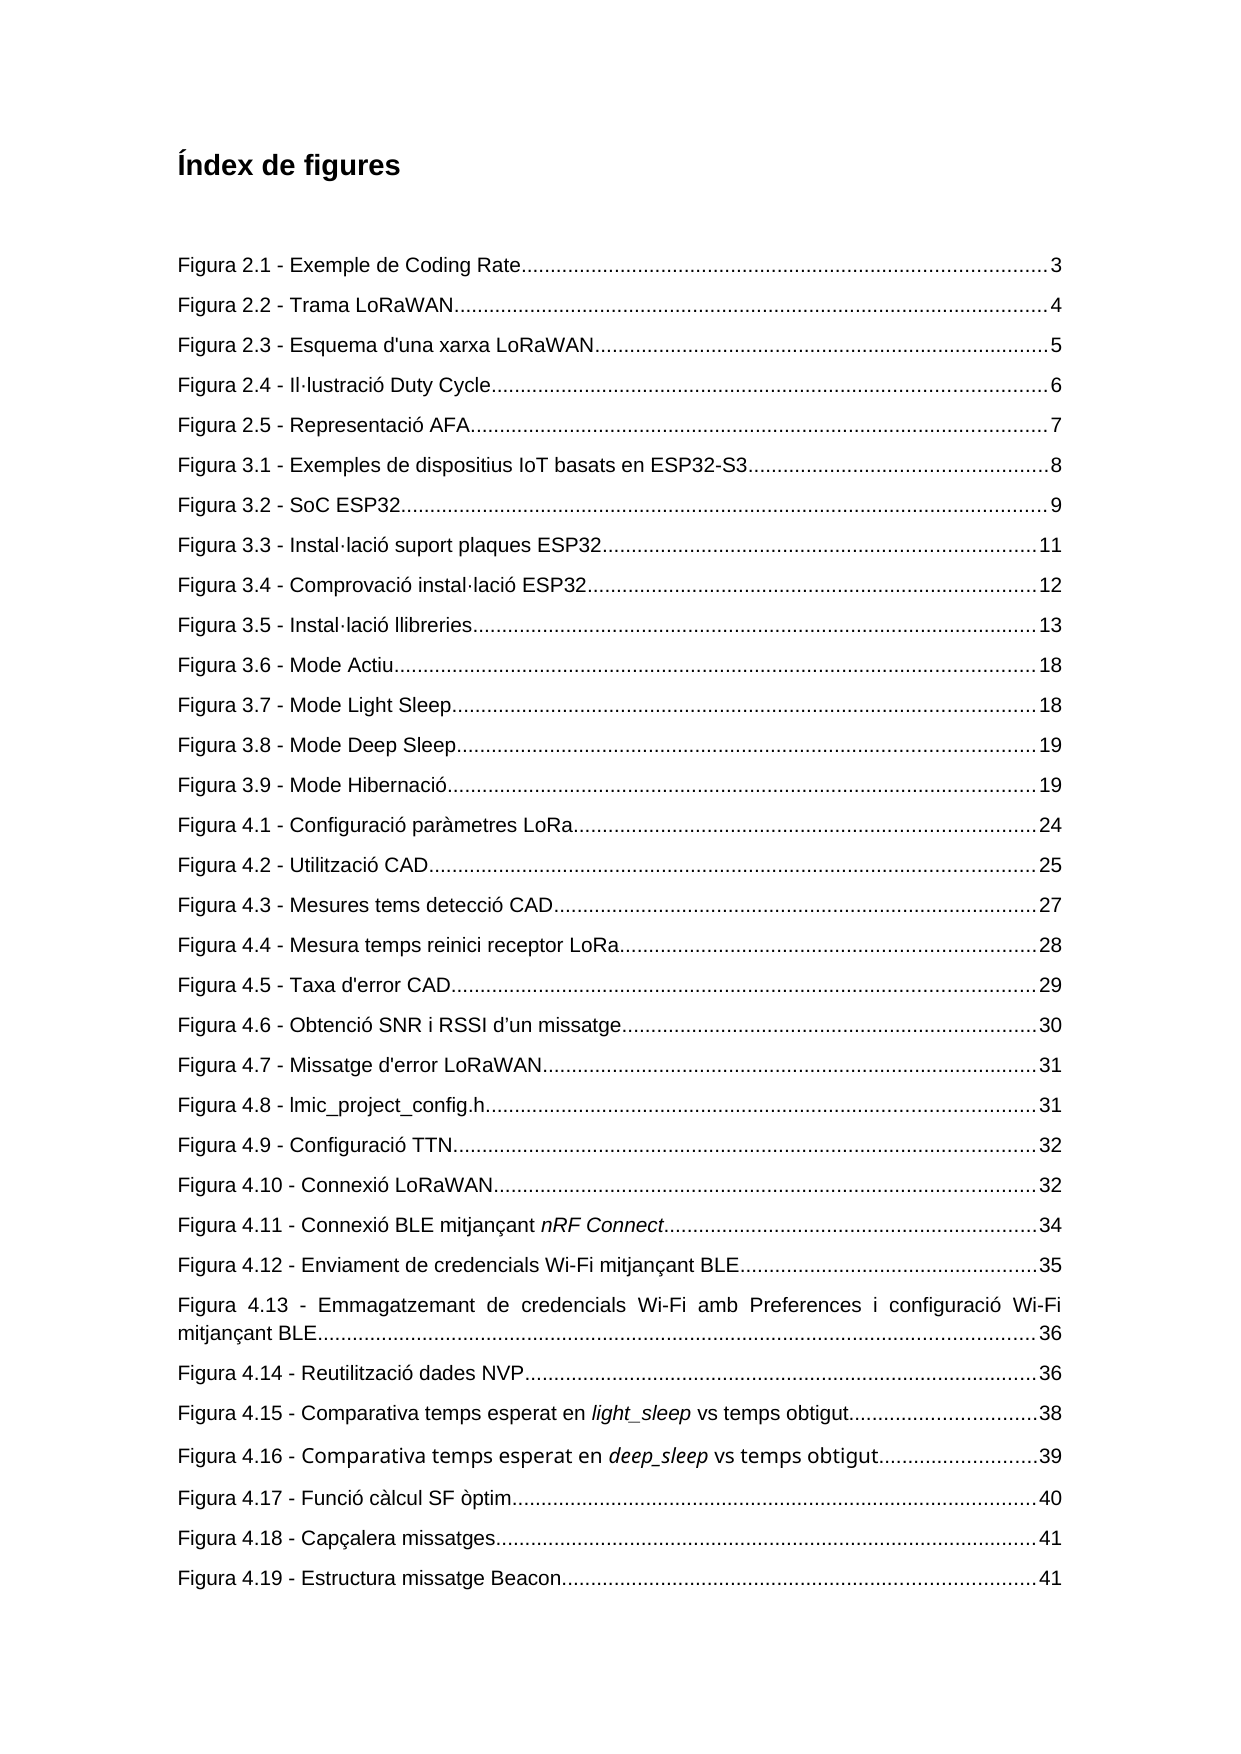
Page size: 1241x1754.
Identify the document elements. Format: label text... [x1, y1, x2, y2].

text Figura 4.12 - Enviament de credencials Wi-Fi mitjançant BLE 35 [177, 1253, 1063, 1277]
text Figura 4.19 - Estructura missatge Beacon 41 [177, 1566, 1063, 1590]
text Figura 3.9 - Mode Hibernació 19 [177, 773, 1063, 797]
text Figura 4.2 - Utilització CAD 25 [177, 853, 1063, 877]
text Figura 3.6 - Mode Actiu 18 [177, 653, 1063, 677]
text Figura 4.13 - Emmagatzemant de credencials Wi-Fi amb Preferences i configuració Wi-Fi mitjançant BLE 36 [177, 1293, 1063, 1345]
text Figura 3.4 - Comprovació instal·lació ESP32 12 [177, 573, 1063, 597]
text Figura 4.7 - Missatge d'error LoRaWAN 31 [177, 1053, 1063, 1077]
text Figura 4.18 - Capçalera missatges 41 [177, 1526, 1063, 1550]
text Figura 3.5 - Instal·lació llibreries 13 [177, 613, 1063, 637]
text Figura 4.11 - Connexió BLE mitjançant nRF Connect 34 [177, 1213, 1063, 1237]
text Figura 4.15 - Comparativa temps esperat en light_sleep vs temps obtigut 38 [177, 1401, 1063, 1425]
text Figura 3.7 - Mode Light Sleep 18 [177, 693, 1063, 717]
text Figura 3.1 - Exemples de dispositius IoT basats en ESP32-S3 8 [177, 453, 1063, 477]
text Figura 4.14 - Reutilització dades NVP 36 [177, 1361, 1063, 1385]
text Índex de figures [177, 148, 1063, 181]
text Figura 3.3 - Instal·lació suport plaques ESP32 11 [177, 533, 1063, 557]
text Figura 2.2 - Trama LoRaWAN 4 [177, 293, 1063, 317]
text Figura 3.8 - Mode Deep Sleep 19 [177, 733, 1063, 757]
text Figura 4.6 - Obtenció SNR i RSSI d’un missatge 30 [177, 1013, 1063, 1037]
text Figura 4.17 - Funció càlcul SF òptim 40 [177, 1486, 1063, 1510]
text Figura 4.10 - Connexió LoRaWAN 32 [177, 1173, 1063, 1197]
text Figura 4.1 - Configuració paràmetres LoRa 24 [177, 813, 1063, 837]
text Figura 3.2 - SoC ESP32 9 [177, 493, 1063, 517]
text Figura 4.9 - Configuració TTN 32 [177, 1133, 1063, 1157]
text Figura 4.16 - Comparativa temps esperat en deep_sleep vs temps obtigut 39 [177, 1441, 1063, 1469]
text Figura 4.3 - Mesures tems detecció CAD 27 [177, 893, 1063, 917]
text Figura 2.4 - Il·lustració Duty Cycle 6 [177, 373, 1063, 397]
text Figura 4.8 - lmic_project_config.h 31 [177, 1093, 1063, 1117]
text Figura 2.3 - Esquema d'una xarxa LoRaWAN 5 [177, 333, 1063, 357]
text Figura 4.4 - Mesura temps reinici receptor LoRa 28 [177, 933, 1063, 957]
text Figura 4.5 - Taxa d'error CAD 29 [177, 973, 1063, 997]
text Figura 2.5 - Representació AFA 7 [177, 413, 1063, 437]
text Figura 2.1 - Exemple de Coding Rate 3 [177, 253, 1063, 277]
